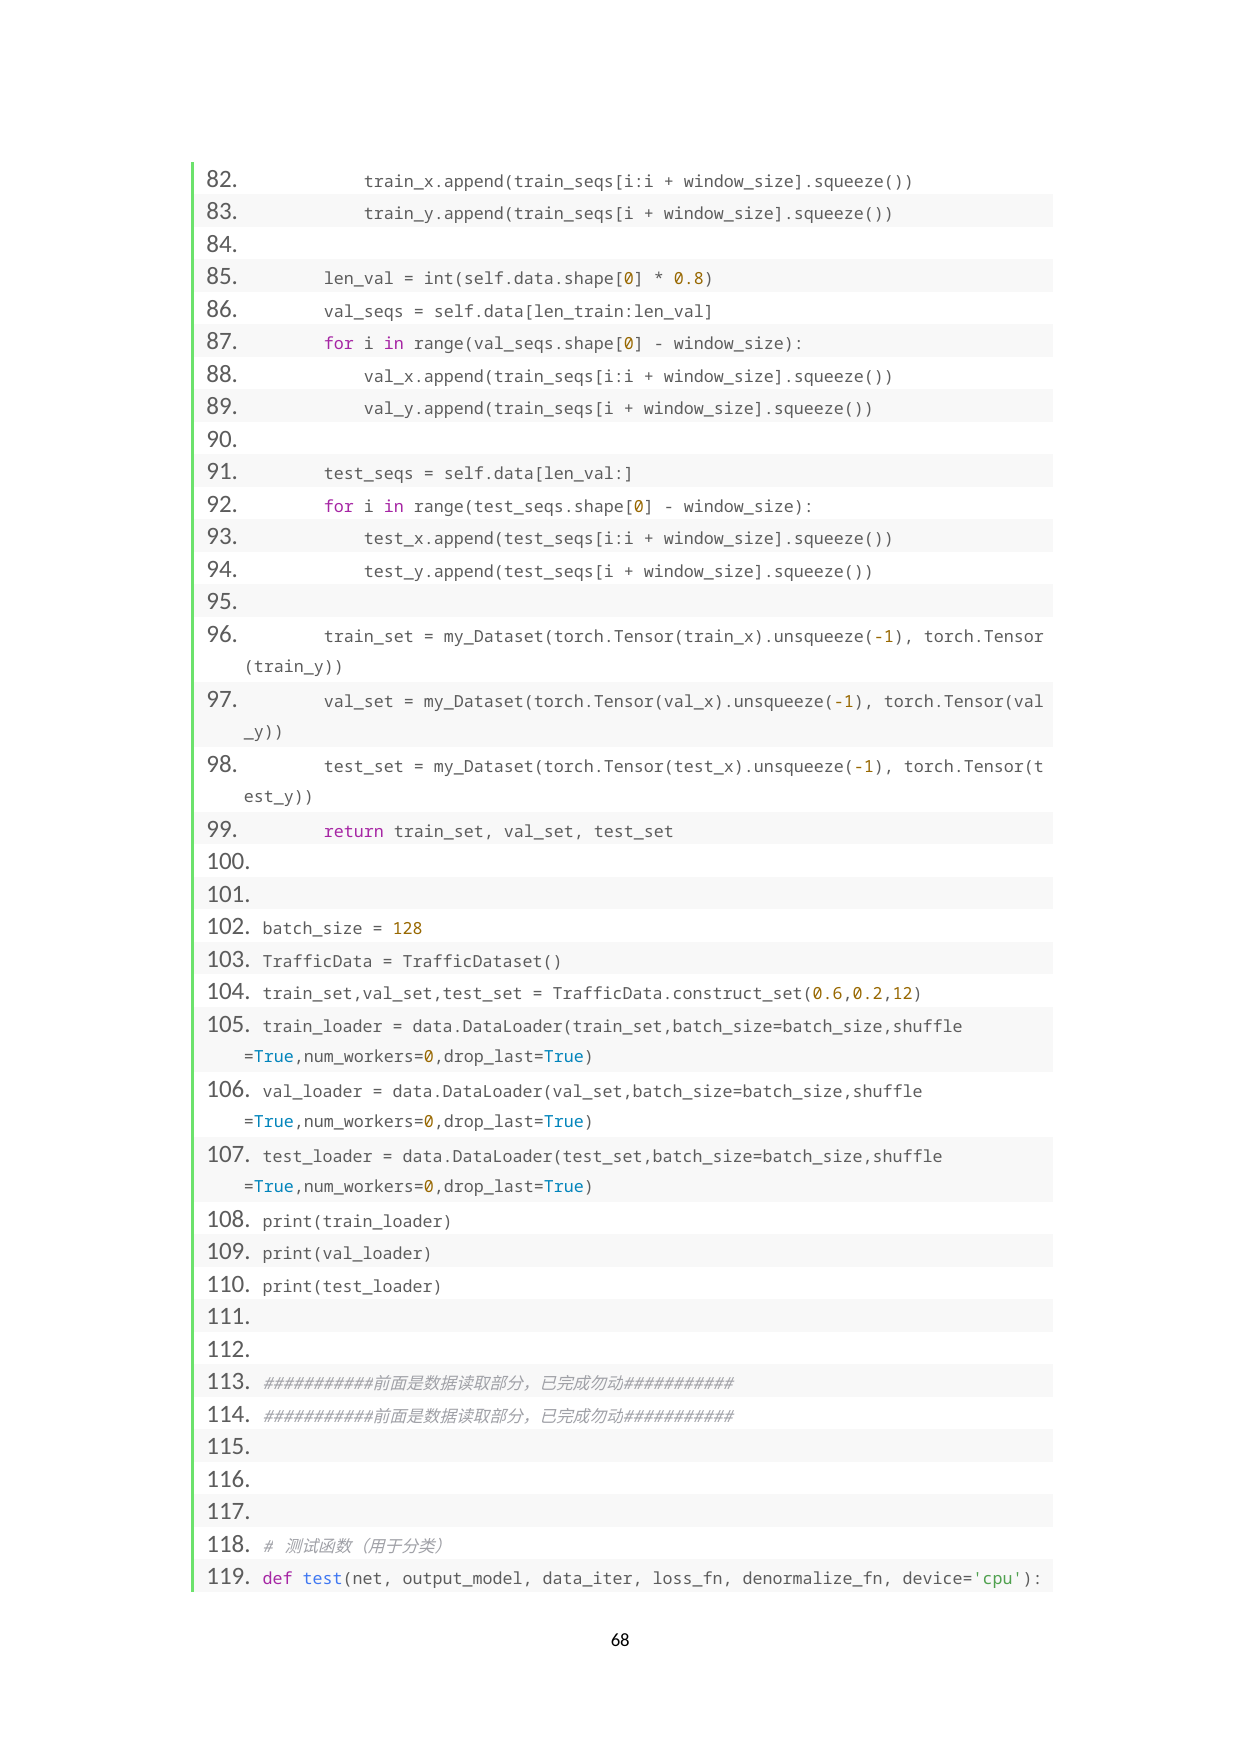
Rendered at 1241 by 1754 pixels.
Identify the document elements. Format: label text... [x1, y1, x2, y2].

list test_y.append(test_seqs[i + window_size].squeeze()) [194, 552, 1053, 584]
list test_set = my_Dataset(torch.Tensor(test_x).unsqueeze(-1), torch.Tensor(test_y)) [194, 747, 1053, 812]
list test_x.append(test_seqs[i:i + window_size].squeeze()) [194, 519, 1053, 552]
list for i in range(test_seqs.shape[0] - window_size): [194, 487, 1053, 519]
list TrafficData = TrafficDataset() [194, 942, 1053, 974]
list val_x.append(train_seqs[i:i + window_size].squeeze()) [194, 357, 1053, 389]
list val_seqs = self.data[len_train:len_val] [194, 292, 1053, 324]
list val_set = my_Dataset(torch.Tensor(val_x).unsqueeze(-1), torch.Tensor(val_y)) [194, 682, 1053, 747]
list val_loader = data.DataLoader(val_set,batch_size=batch_size,shuffle=True,num_workers=0,drop_last=True) [194, 1072, 1053, 1137]
list # 测试函数（用于分类） [194, 1527, 1053, 1559]
list train_set,val_set,test_set = TrafficData.construct_set(0.6,0.2,12) [194, 974, 1053, 1007]
list train_loader = data.DataLoader(train_set,batch_size=batch_size,shuffle=True,num_workers=0,drop_last=True) [194, 1007, 1053, 1072]
list print(train_loader) [194, 1202, 1053, 1234]
list val_y.append(train_seqs[i + window_size].squeeze()) [194, 389, 1053, 422]
list print(val_loader) [194, 1234, 1053, 1267]
list return train_set, val_set, test_set [194, 812, 1053, 844]
list test_seqs = self.data[len_val:] [194, 454, 1053, 487]
list train_set = my_Dataset(torch.Tensor(train_x).unsqueeze(-1), torch.Tensor(train_y)) [194, 617, 1053, 682]
list test_loader = data.DataLoader(test_set,batch_size=batch_size,shuffle=True,num_workers=0,drop_last=True) [194, 1137, 1053, 1202]
list train_y.append(train_seqs[i + window_size].squeeze()) [194, 194, 1053, 227]
list batch_size = 128 [194, 909, 1053, 942]
list def test(net, output_model, data_iter, loss_fn, denormalize_fn, device='cpu'): [194, 1559, 1053, 1592]
list train_x.append(train_seqs[i:i + window_size].squeeze()) [194, 162, 1053, 194]
list ###########前面是数据读取部分，已完成勿动########### [194, 1364, 1053, 1397]
list len_val = int(self.data.shape[0] * 0.8) [194, 259, 1053, 292]
list ###########前面是数据读取部分，已完成勿动########### [194, 1397, 1053, 1429]
list print(test_loader) [194, 1267, 1053, 1299]
list for i in range(val_seqs.shape[0] - window_size): [194, 324, 1053, 357]
